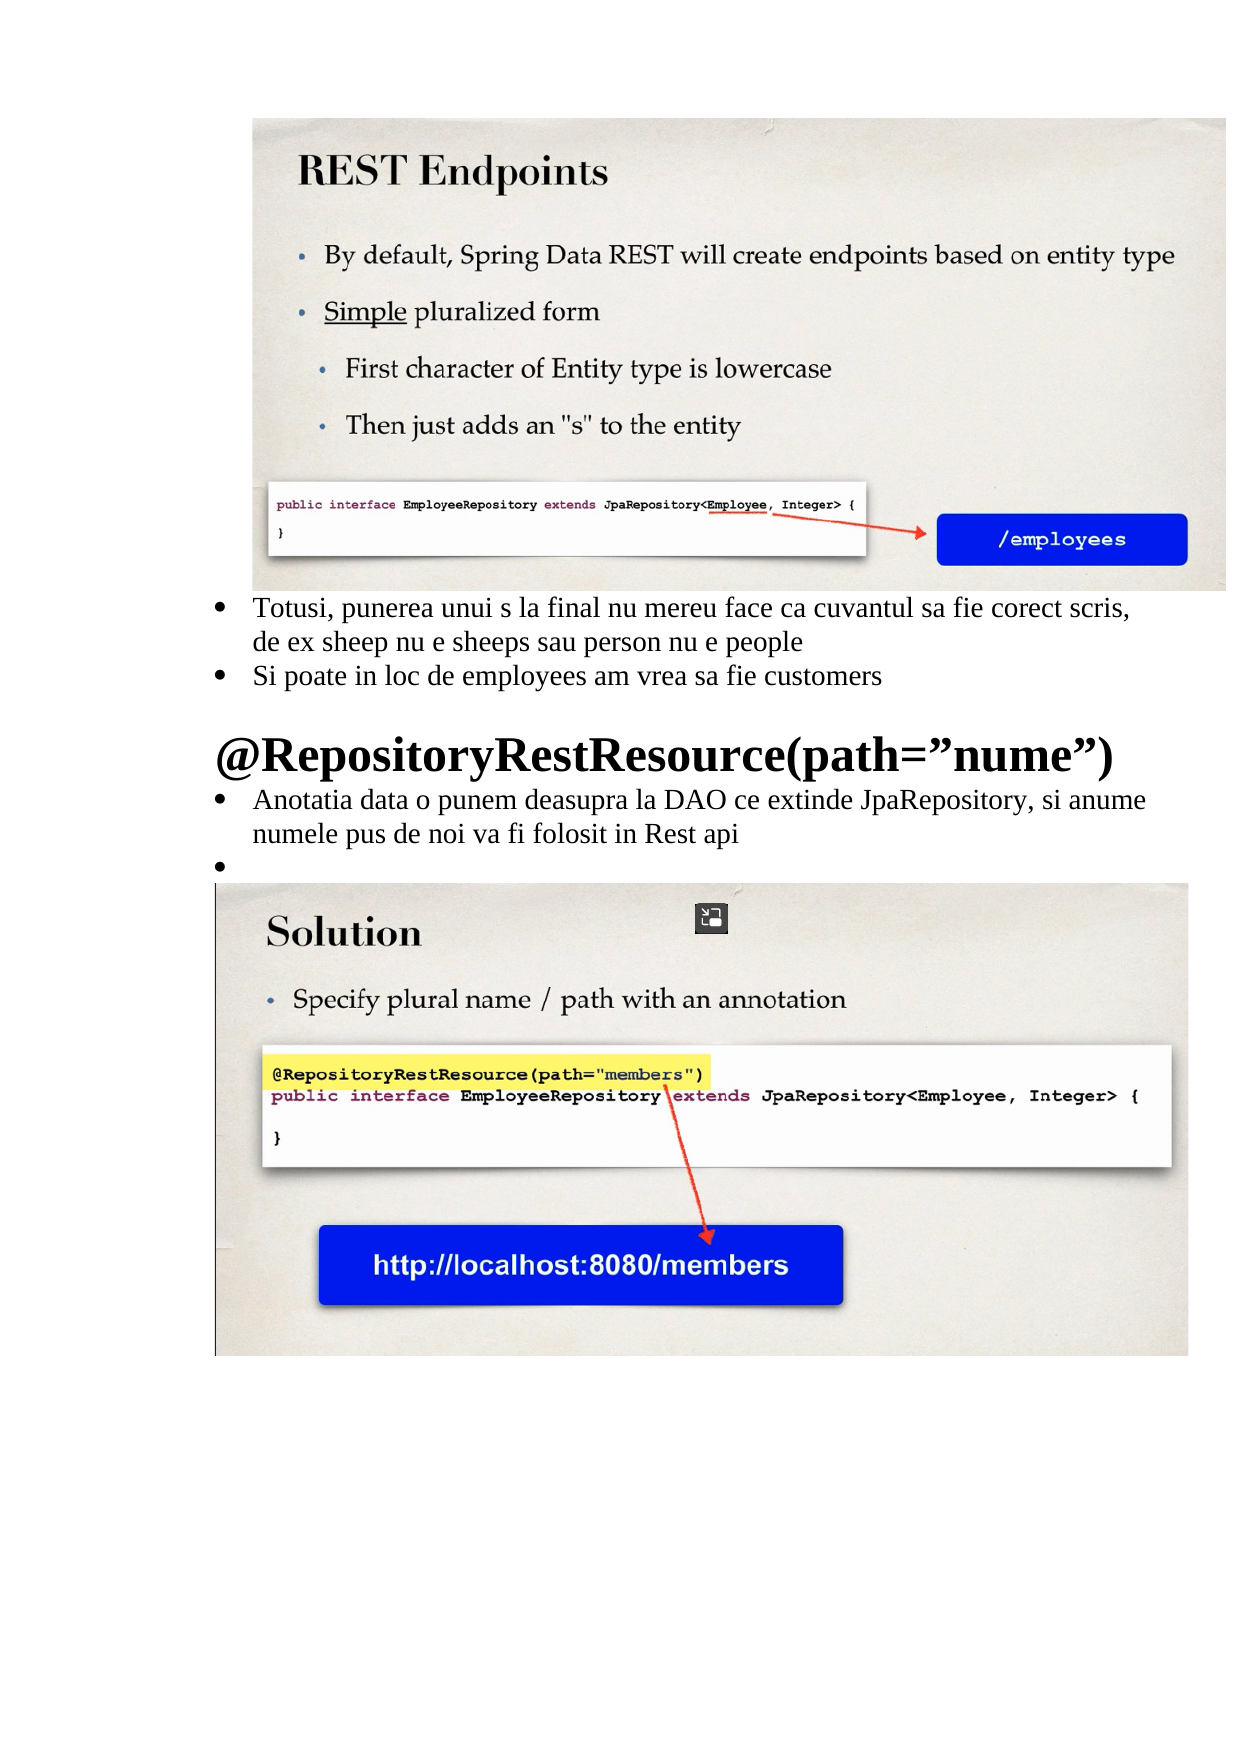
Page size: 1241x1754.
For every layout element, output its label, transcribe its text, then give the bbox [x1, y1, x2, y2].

list Si poate in loc de employees am vrea sa fie customers [215, 658, 1152, 691]
picture [214, 883, 1189, 1356]
list Anotatia data o punem deasupra la DAO ce extinde JpaRepository, si anume numele pus de noi va fi folosit in Rest api [215, 782, 1152, 850]
text @RepositoryRestResource(path=”nume”) [177, 725, 1152, 782]
picture [252, 118, 1226, 591]
list Totusi, punerea unui s la final nu mereu face ca cuvantul sa fie corect scris, de ex sheep nu e sheeps sau person nu e people [215, 591, 1152, 658]
